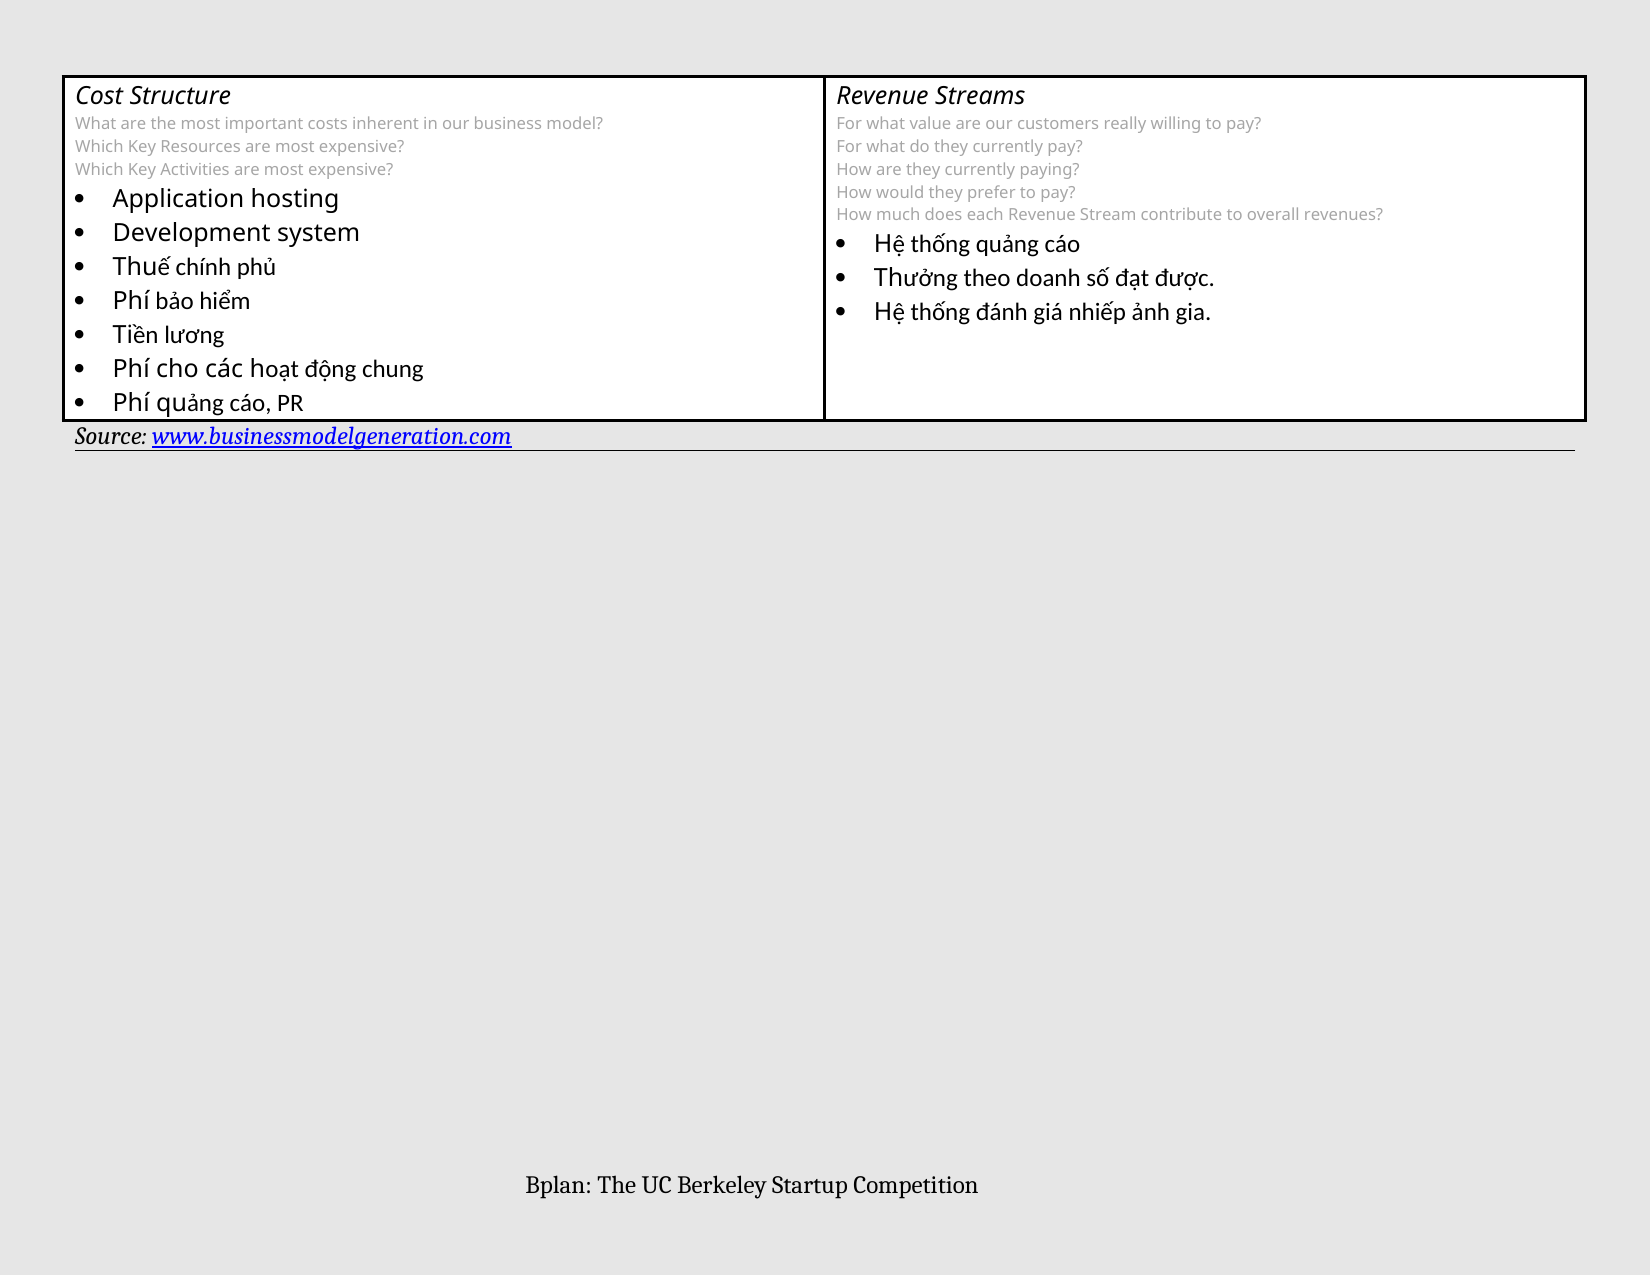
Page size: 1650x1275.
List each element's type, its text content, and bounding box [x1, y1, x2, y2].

table_cell Cost Structure What are the most important costs inherent in our business model? Which Key Resources are most expensive? Which Key Activities are most expensive? Application hosting Development system Thuế chính phủ Phí bảo hiểm Tiền lương Phí cho các hoạt động chung Phí quảng cáo, PR [65, 78, 823, 419]
table_cell Revenue Streams For what value are our customers really willing to pay? For what do they currently pay? How are they currently paying? How would they prefer to pay? How much does each Revenue Stream contribute to overall revenues? Hệ thống quảng cáo Thưởng theo doanh số đạt được. Hệ thống đánh giá nhiếp ảnh gia. [826, 78, 1584, 419]
text Source: www.businessmodelgeneration.com [75, 422, 1575, 450]
